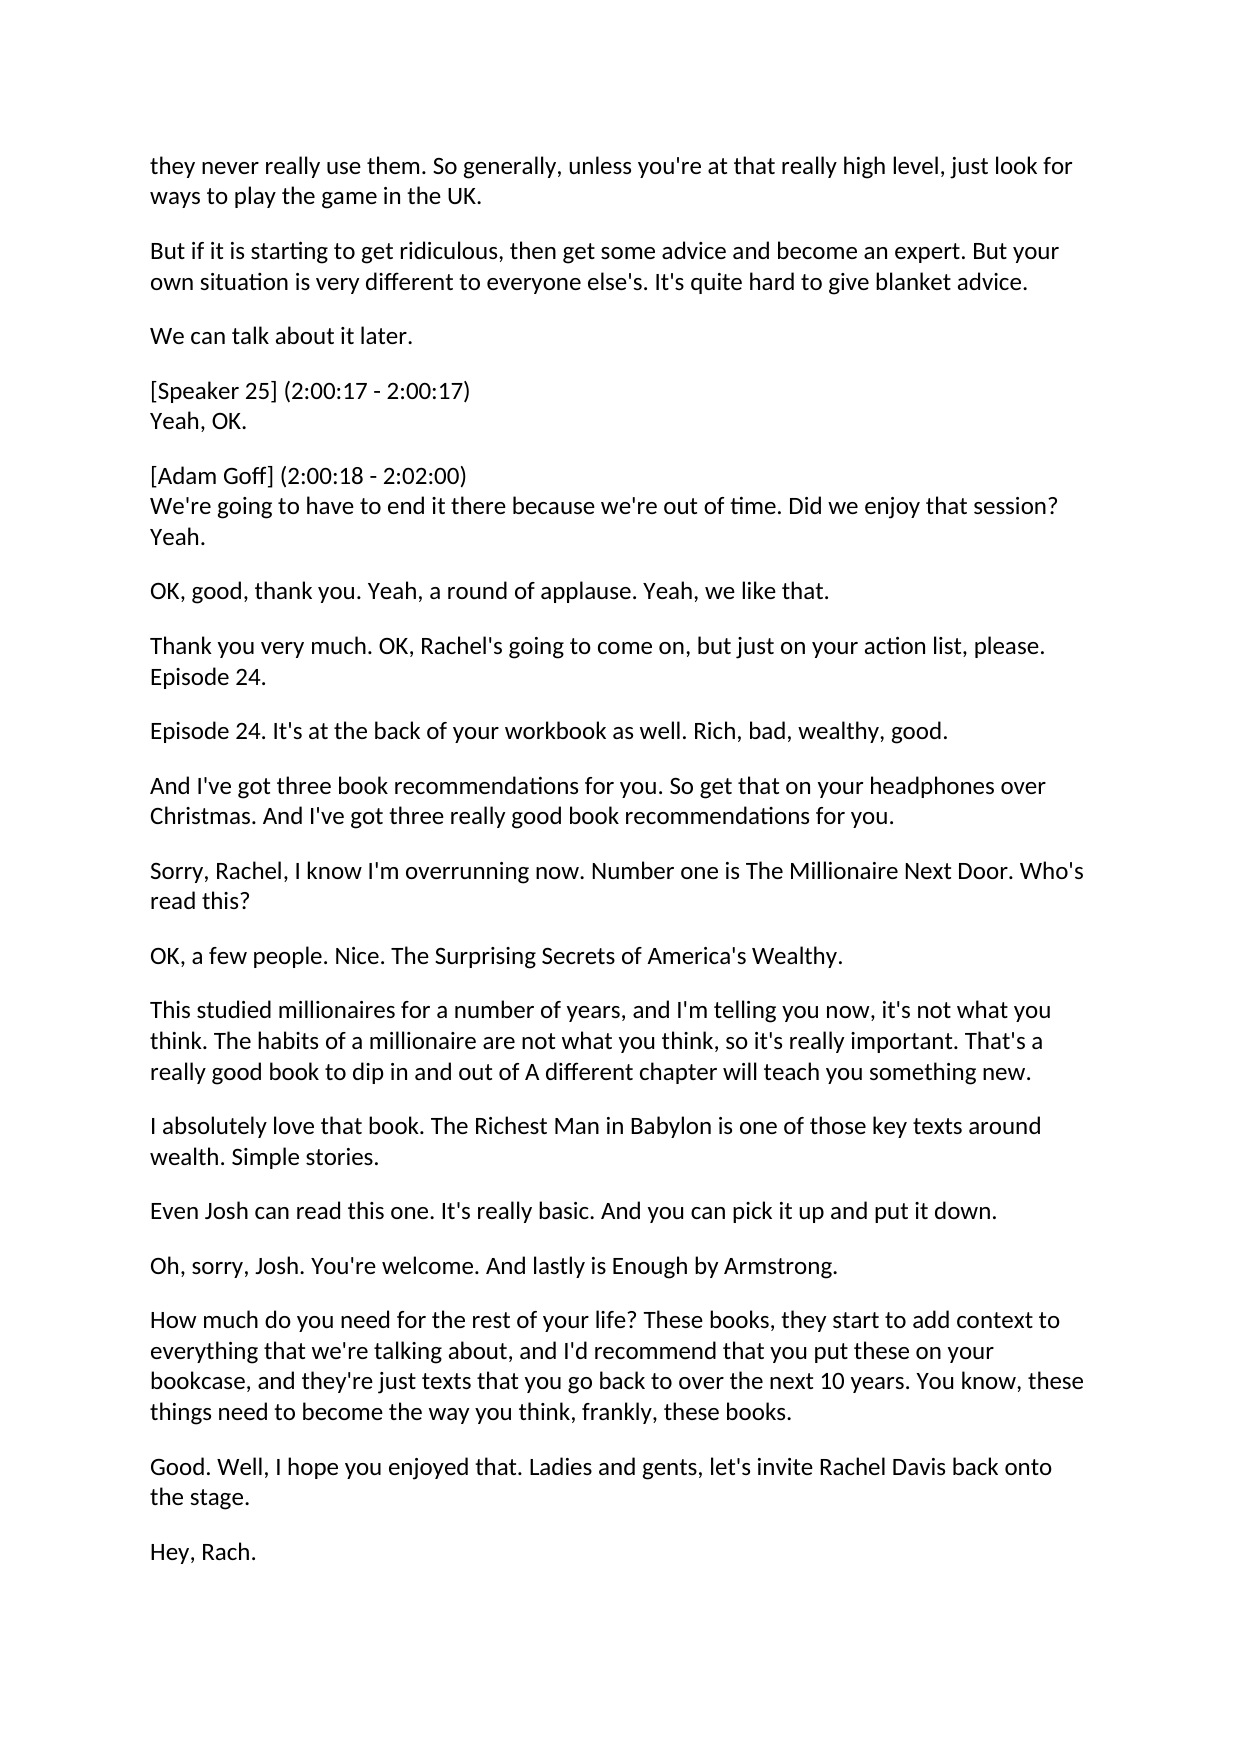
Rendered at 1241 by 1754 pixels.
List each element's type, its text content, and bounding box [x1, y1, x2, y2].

text Good. Well, I hope you enjoyed that. Ladies and gents, let's invite Rachel Davis back onto the stage. [150, 1451, 1090, 1512]
text Sorry, Rachel, I know I'm overrunning now. Number one is The Millionaire Next Door. Who's read this? [150, 855, 1090, 916]
text [Speaker 25] (2:00:17 - 2:00:17) [150, 375, 1090, 405]
text But if it is starting to get ridiculous, then get some advice and become an expert. But your own situation is very different to everyone else's. It's quite hard to give blanket advice. [150, 235, 1090, 296]
text We can talk about it later. [150, 320, 1090, 351]
text [Adam Goff] (2:00:18 - 2:02:00) [150, 460, 1090, 490]
text OK, a few people. Nice. The Surprising Secrets of America's Wealthy. [150, 940, 1090, 971]
text Yeah, OK. [150, 405, 1090, 436]
text I absolutely love that book. The Richest Man in Babylon is one of those key texts around wealth. Simple stories. [150, 1110, 1090, 1171]
text Oh, sorry, Josh. You're welcome. And lastly is Enough by Armstrong. [150, 1250, 1090, 1280]
text We're going to have to end it there because we're out of time. Did we enjoy that session? Yeah. [150, 490, 1090, 551]
text Hey, Rach. [150, 1536, 1090, 1566]
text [150, 150, 1090, 211]
text Episode 24. It's at the back of your workbook as well. Rich, bad, wealthy, good. [150, 715, 1090, 746]
text Even Josh can read this one. It's really basic. And you can pick it up and put it down. [150, 1195, 1090, 1226]
text This studied millionaires for a number of years, and I'm telling you now, it's not what you think. The habits of a millionaire are not what you think, so it's really important. That's a really good book to dip in and out of A different chapter will teach you something new. [150, 994, 1090, 1086]
text OK, good, thank you. Yeah, a round of applause. Yeah, we like that. [150, 576, 1090, 606]
text How much do you need for the rest of your life? These books, they start to add context to everything that we're talking about, and I'd recommend that you put these on your bookcase, and they're just texts that you go back to over the next 10 years. You know, these things need to become the way you think, frankly, these books. [150, 1304, 1090, 1427]
text And I've got three book recommendations for you. So get that on your headphones over Christmas. And I've got three really good book recommendations for you. [150, 770, 1090, 831]
text Thank you very much. OK, Rachel's going to come on, but just on your action list, please. Episode 24. [150, 630, 1090, 691]
